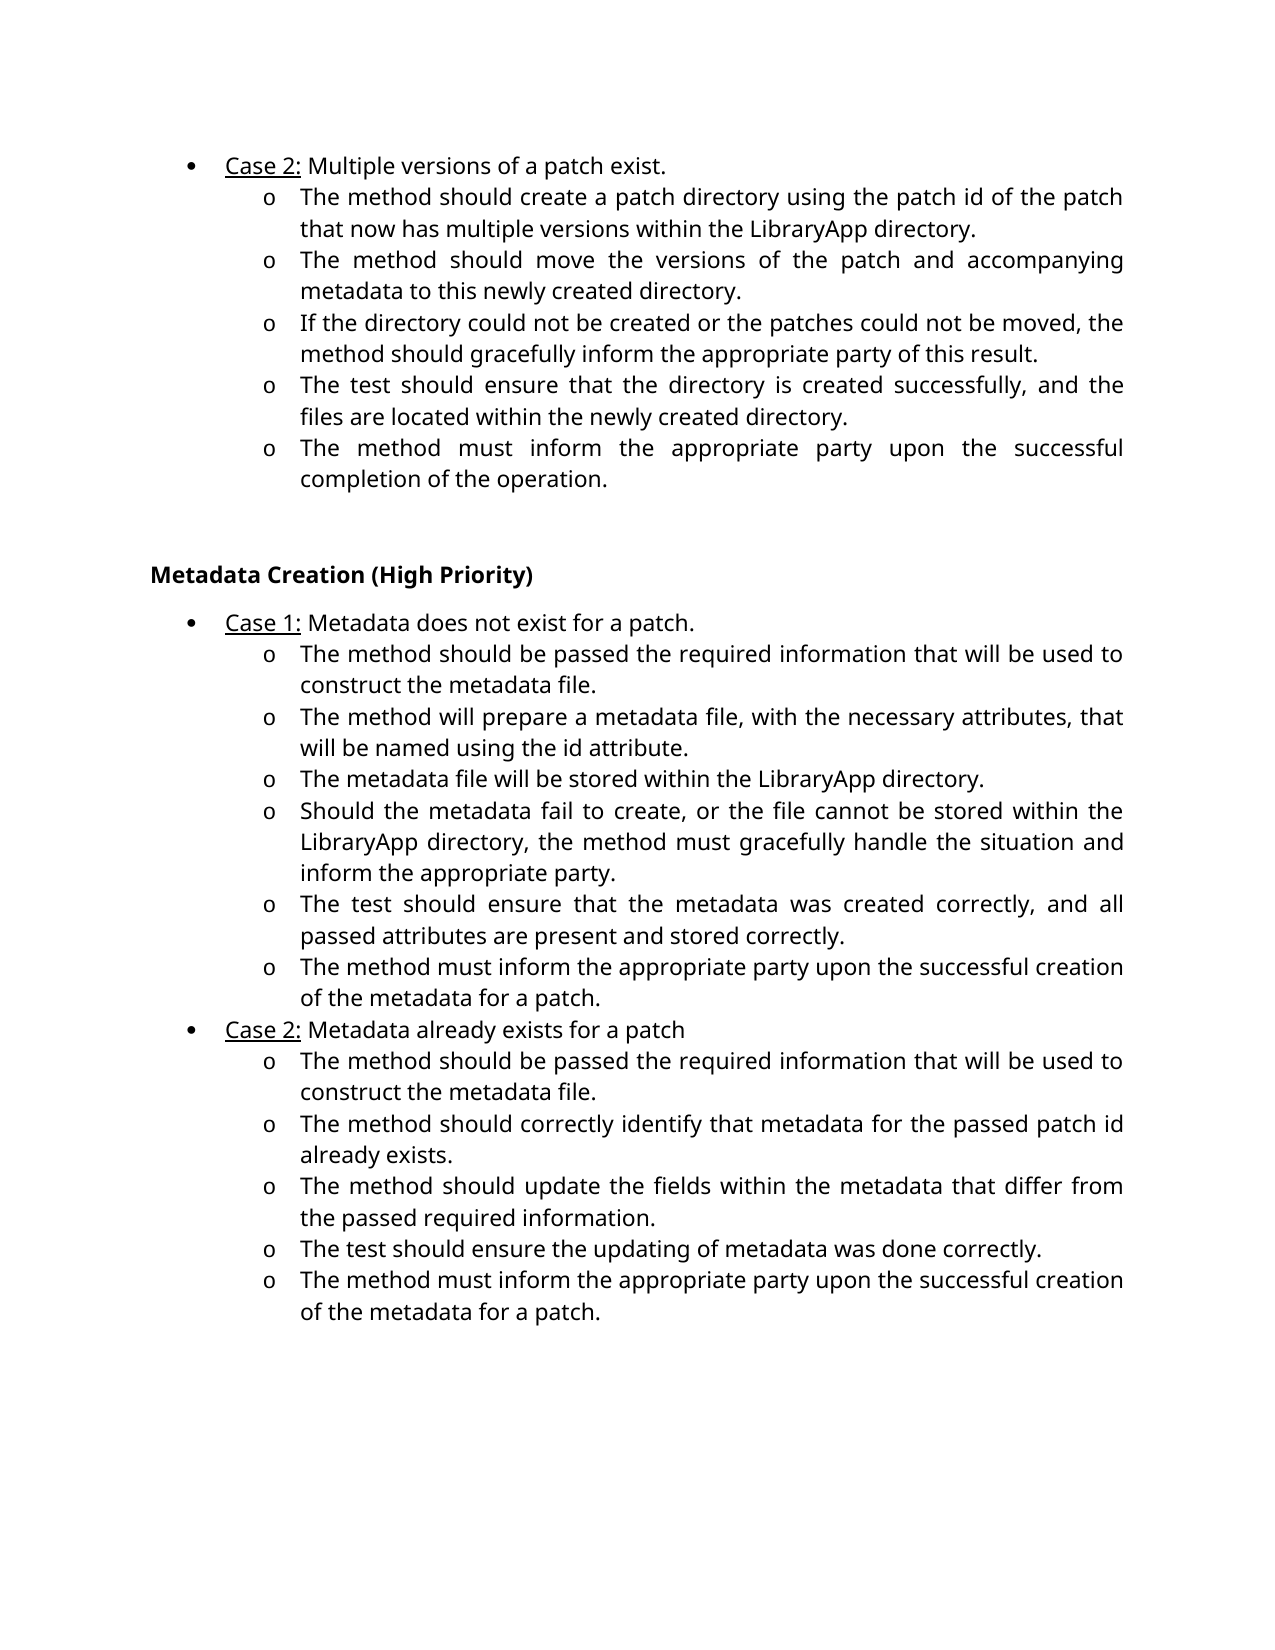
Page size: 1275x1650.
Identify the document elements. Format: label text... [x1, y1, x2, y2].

list Should the metadata fail to create, or the file cannot be stored within the LibraryApp directory, the method must gracefully handle the situation and inform the appropriate party. [262, 794, 1125, 888]
list If the directory could not be created or the patches could not be moved, the method should gracefully inform the appropriate party of this result. [262, 306, 1125, 369]
list The metadata file will be stored within the LibraryApp directory. [262, 763, 1125, 794]
list The method will prepare a metadata file, with the necessary attributes, that will be named using the id attribute. [262, 701, 1125, 763]
list The method must inform the appropriate party upon the successful creation of the metadata for a patch. [262, 1264, 1125, 1327]
list Case 2: Metadata already exists for a patch [187, 1014, 1125, 1045]
list The method must inform the appropriate party upon the successful completion of the operation. [262, 432, 1125, 494]
list The method should update the fields within the metadata that differ from the passed required information. [262, 1170, 1125, 1233]
list Case 1: Metadata does not exist for a patch. [187, 607, 1125, 638]
text Metadata Creation (High Priority) [150, 559, 1125, 590]
list The test should ensure that the directory is created successfully, and the files are located within the newly created directory. [262, 369, 1125, 432]
list The method should be passed the required information that will be used to construct the metadata file. [262, 1045, 1125, 1107]
list The test should ensure the updating of metadata was done correctly. [262, 1233, 1125, 1264]
list The method should correctly identify that metadata for the passed patch id already exists. [262, 1107, 1125, 1170]
list The method should be passed the required information that will be used to construct the metadata file. [262, 638, 1125, 701]
list The method must inform the appropriate party upon the successful creation of the metadata for a patch. [262, 951, 1125, 1014]
list The method should move the versions of the patch and accompanying metadata to this newly created directory. [262, 244, 1125, 306]
list The method should create a patch directory using the patch id of the patch that now has multiple versions within the LibraryApp directory. [262, 181, 1125, 244]
list Case 2: Multiple versions of a patch exist. [187, 150, 1125, 181]
list The test should ensure that the metadata was created correctly, and all passed attributes are present and stored correctly. [262, 888, 1125, 951]
